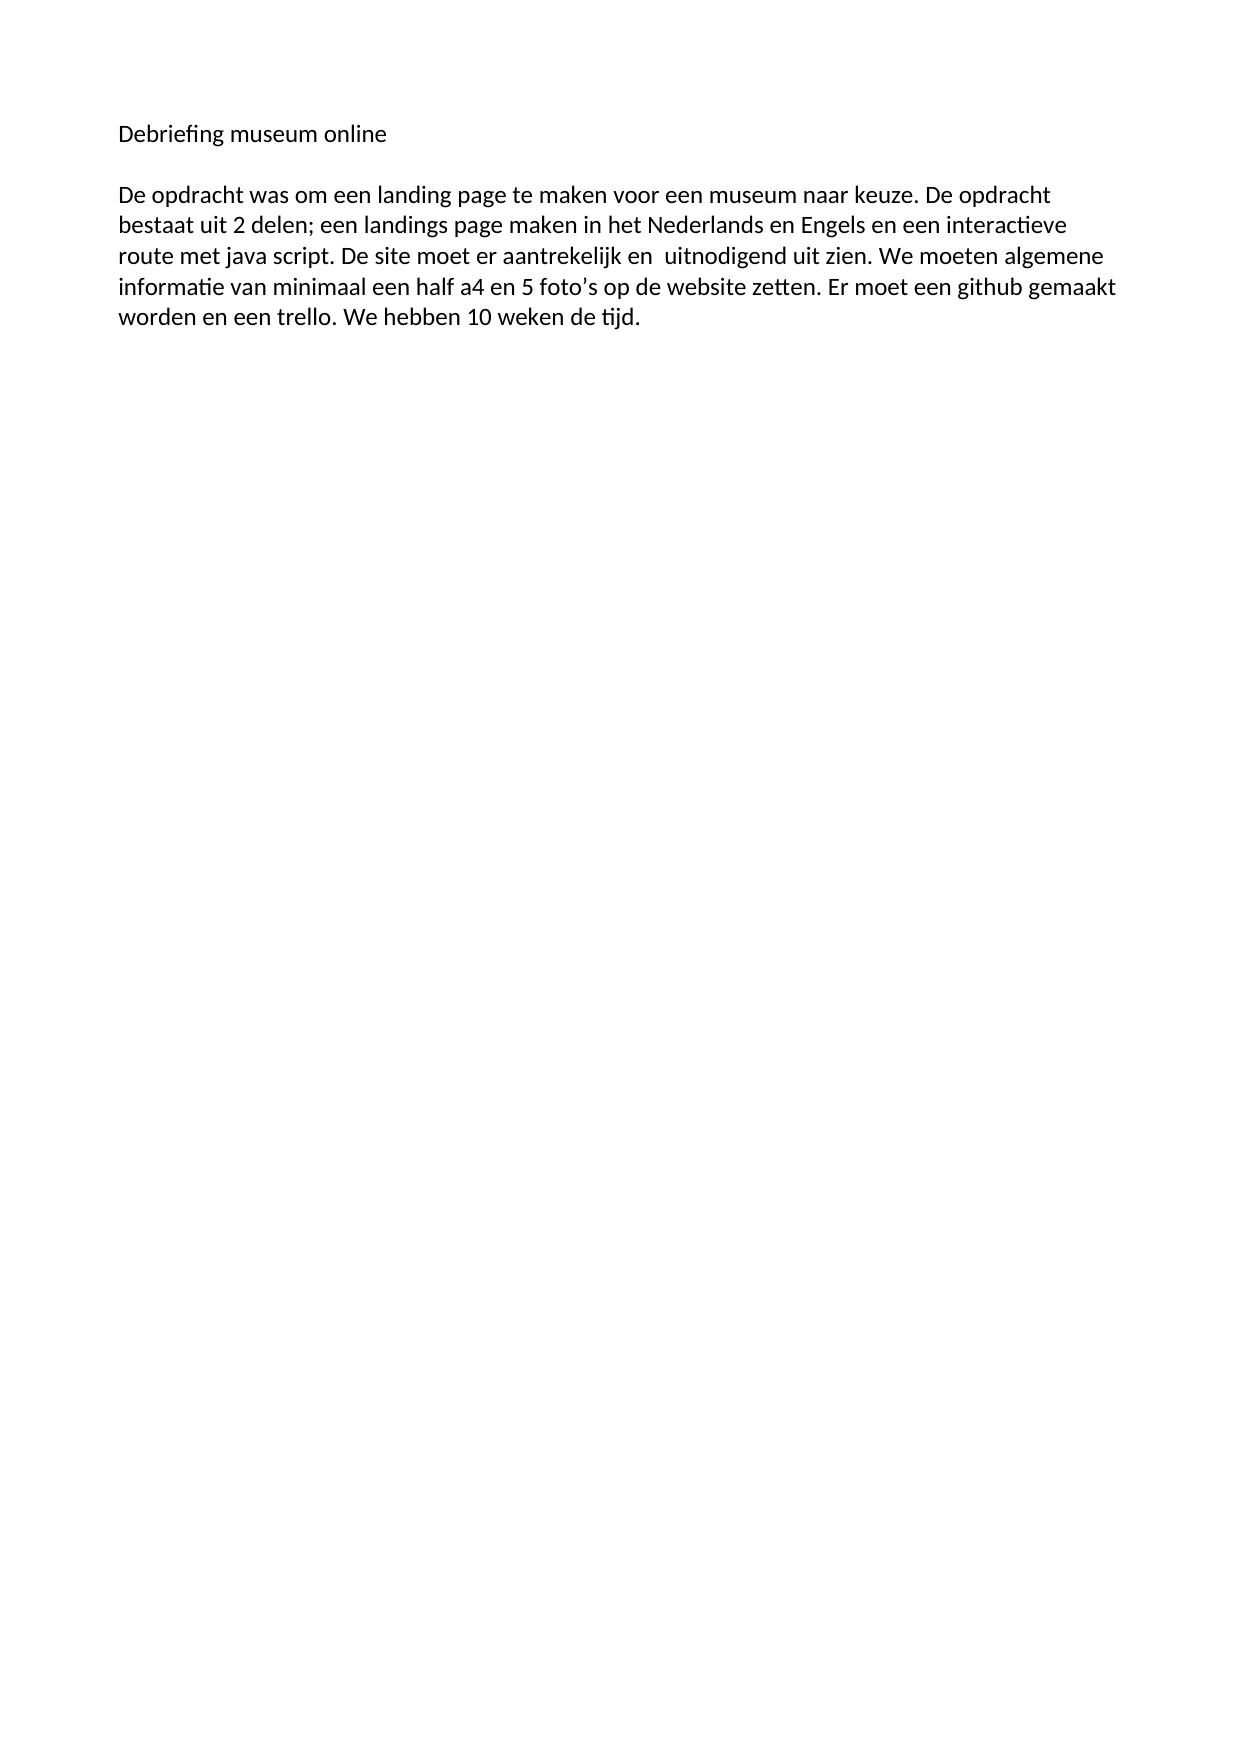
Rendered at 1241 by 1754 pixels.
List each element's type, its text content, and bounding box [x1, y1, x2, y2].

text De opdracht was om een landing page te maken voor een museum naar keuze. De opdracht bestaat uit 2 delen; een landings page maken in het Nederlands en Engels en een interactieve route met java script. De site moet er aantrekelijk en uitnodigend uit zien. We moeten algemene informatie van minimaal een half a4 en 5 foto’s op de website zetten. Er moet een github gemaakt worden en een trello. We hebben 10 weken de tijd. [118, 179, 1122, 332]
text Debriefing museum online [118, 118, 1122, 149]
